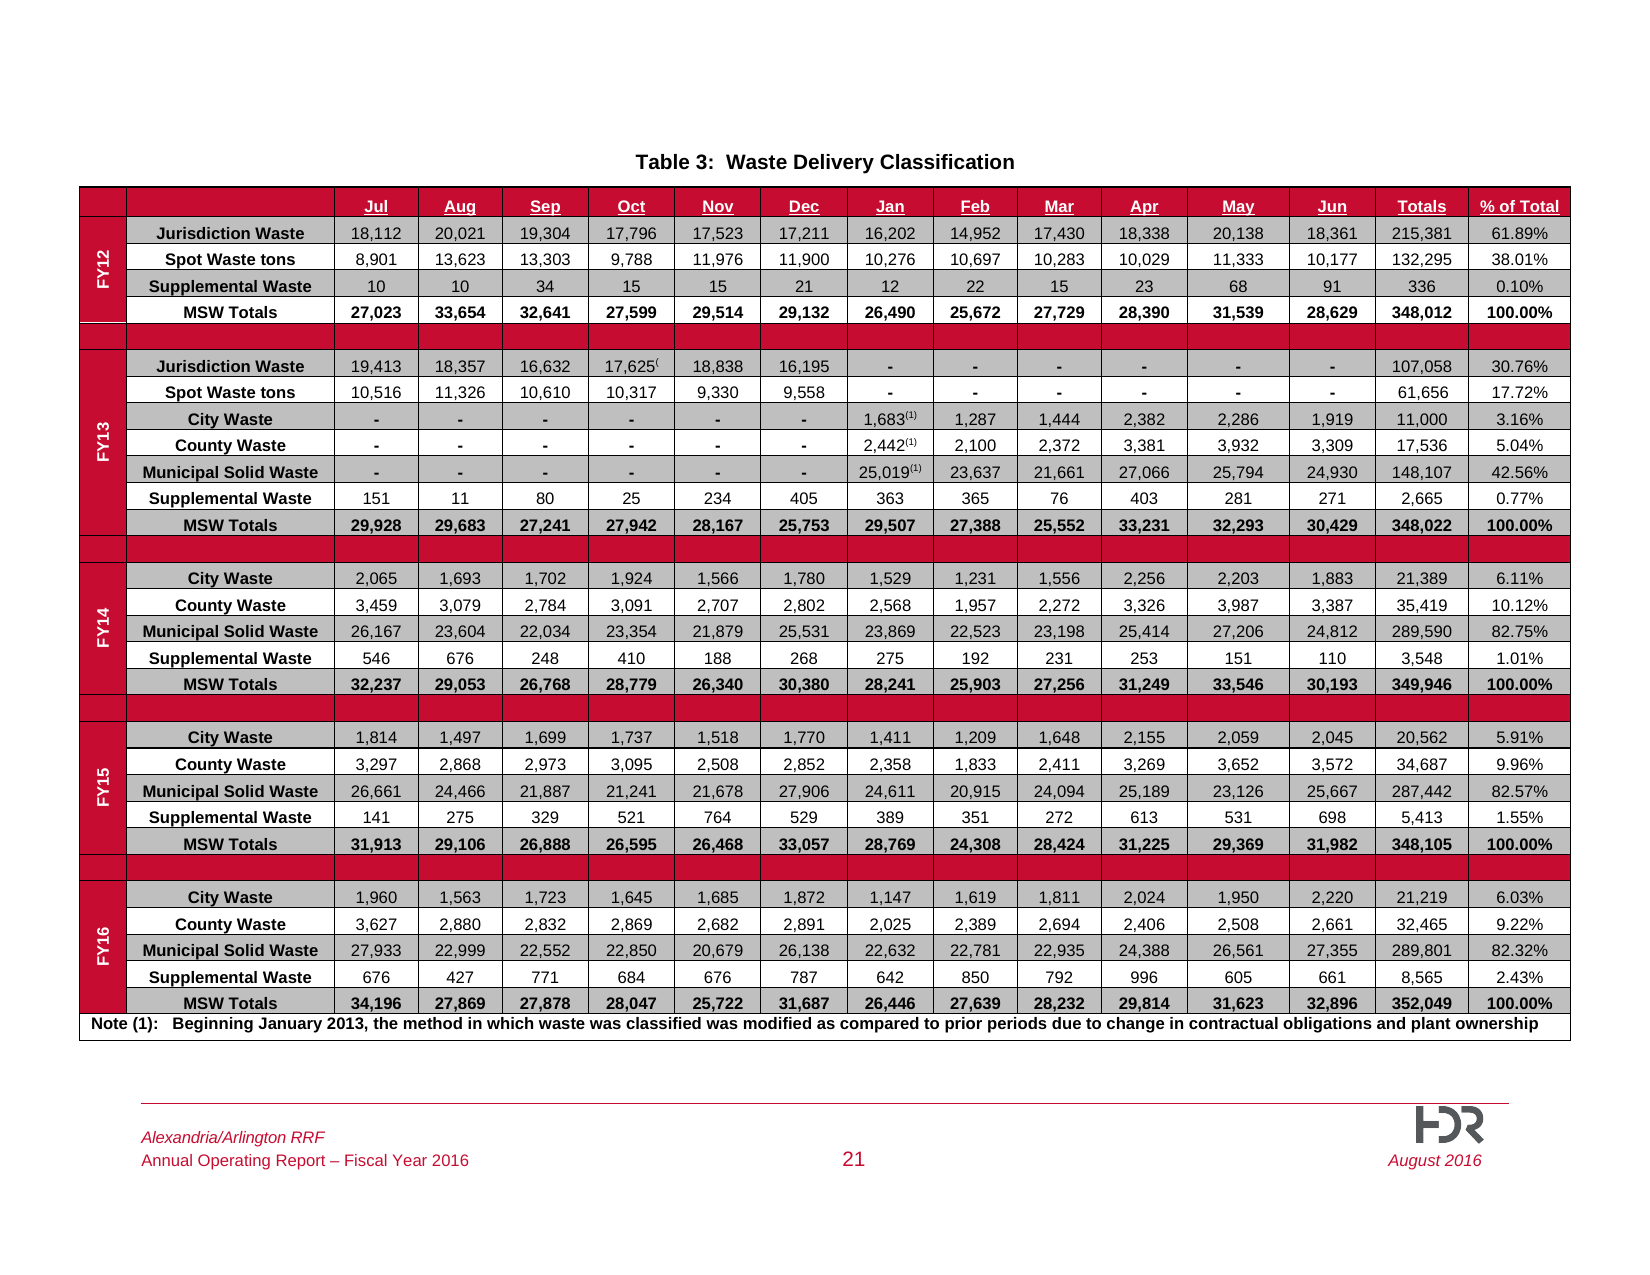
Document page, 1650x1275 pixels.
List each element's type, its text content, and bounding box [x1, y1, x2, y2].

table_cell 2,203 [1188, 563, 1289, 588]
table_cell 10 [419, 270, 502, 296]
table_cell City Waste [127, 563, 334, 588]
table_cell 21 [761, 270, 847, 296]
table_cell 1,702 [503, 563, 588, 588]
table_header May [1188, 188, 1289, 216]
table_cell 1,683(1) [848, 403, 933, 429]
table_cell [1469, 536, 1570, 562]
table_cell 2,508 [1188, 908, 1289, 933]
table_cell 21,678 [675, 775, 760, 801]
table_cell 661 [1290, 961, 1375, 987]
table_cell [503, 324, 588, 349]
table_cell Supplemental Waste [127, 802, 334, 827]
table_cell 1,770 [761, 722, 847, 747]
table_cell - [1102, 377, 1187, 402]
table_cell [1469, 695, 1570, 721]
table_cell 27,869 [419, 988, 502, 1013]
table_cell 253 [1102, 642, 1187, 668]
table_cell [1102, 536, 1187, 562]
table_cell [848, 695, 933, 721]
table_cell 1,723 [503, 881, 588, 907]
table_cell 17,430 [1018, 217, 1101, 243]
table_cell 34,196 [335, 988, 418, 1013]
table_cell 29,514 [675, 297, 760, 322]
table_cell [1102, 324, 1187, 349]
table_cell [419, 855, 502, 880]
table_cell 20,021 [419, 217, 502, 243]
table_cell 15 [589, 270, 674, 296]
table_cell 31,623 [1188, 988, 1289, 1013]
table_header % of Total [1469, 188, 1570, 216]
table_cell 2,508 [675, 749, 760, 774]
table_cell 2,024 [1102, 881, 1187, 907]
table_cell 289,801 [1376, 935, 1468, 960]
table_cell 351 [934, 802, 1017, 827]
table_cell 2,869 [589, 908, 674, 933]
table_cell 29,507 [848, 510, 933, 535]
table_cell 1,287 [934, 403, 1017, 429]
table_cell [419, 695, 502, 721]
table_cell 17,536 [1376, 430, 1468, 455]
table_cell - [503, 430, 588, 455]
table_cell 9,330 [675, 377, 760, 402]
table_cell 363 [848, 483, 933, 508]
table_cell 22,632 [848, 935, 933, 960]
table_cell 2,707 [675, 589, 760, 615]
table_cell [1018, 695, 1101, 721]
table_cell 8,901 [335, 244, 418, 269]
table_cell 3,932 [1188, 430, 1289, 455]
table_cell 2,891 [761, 908, 847, 933]
table_header Jan [848, 188, 933, 216]
table_cell 27,599 [589, 297, 674, 322]
table_cell 2,256 [1102, 563, 1187, 588]
table_cell [761, 855, 847, 880]
table_cell FY15 [80, 722, 126, 854]
table_cell 25,722 [675, 988, 760, 1013]
table_cell 25,794 [1188, 456, 1289, 482]
table_cell [80, 324, 126, 349]
table_cell 9.22% [1469, 908, 1570, 933]
table_cell [1102, 695, 1187, 721]
table_cell [335, 536, 418, 562]
table_cell [934, 324, 1017, 349]
table_cell 28,629 [1290, 297, 1375, 322]
table_cell 24,812 [1290, 616, 1375, 641]
table_cell [934, 536, 1017, 562]
table_cell - [419, 456, 502, 482]
table_cell 9.96% [1469, 749, 1570, 774]
table_cell 188 [675, 642, 760, 668]
table_cell MSW Totals [127, 510, 334, 535]
table_cell 2,661 [1290, 908, 1375, 933]
table_cell County Waste [127, 430, 334, 455]
table_cell [1290, 324, 1375, 349]
table_cell 25,672 [934, 297, 1017, 322]
table_cell 29,132 [761, 297, 847, 322]
table_cell 27,639 [934, 988, 1017, 1013]
table_cell 2,045 [1290, 722, 1375, 747]
table_cell 28,779 [589, 669, 674, 694]
table_cell 3,095 [589, 749, 674, 774]
table_cell Jurisdiction Waste [127, 217, 334, 243]
table_cell 336 [1376, 270, 1468, 296]
table_cell 25 [589, 483, 674, 508]
table_cell 17,523 [675, 217, 760, 243]
table_header Oct [589, 188, 674, 216]
table_cell 30.76% [1469, 350, 1570, 376]
table_cell 18,838 [675, 350, 760, 376]
table_cell [675, 695, 760, 721]
table_cell 3,309 [1290, 430, 1375, 455]
table_cell 2,802 [761, 589, 847, 615]
table_cell FY14 [80, 563, 126, 694]
table_cell 11,000 [1376, 403, 1468, 429]
table_cell 24,466 [419, 775, 502, 801]
table_cell 10,276 [848, 244, 933, 269]
table_cell [848, 855, 933, 880]
table_cell 10.12% [1469, 589, 1570, 615]
table_cell 613 [1102, 802, 1187, 827]
table_cell 132,295 [1376, 244, 1468, 269]
table_cell Supplemental Waste [127, 961, 334, 987]
table_cell [934, 695, 1017, 721]
table_cell 787 [761, 961, 847, 987]
table_cell 5,413 [1376, 802, 1468, 827]
table_cell 2,059 [1188, 722, 1289, 747]
table_cell 32,641 [503, 297, 588, 322]
table_cell 34,687 [1376, 749, 1468, 774]
table_cell MSW Totals [127, 988, 334, 1013]
table_cell 34 [503, 270, 588, 296]
table_cell 2.43% [1469, 961, 1570, 987]
table_cell 2,389 [934, 908, 1017, 933]
table_cell 11 [419, 483, 502, 508]
table_cell 275 [848, 642, 933, 668]
table_cell 27,066 [1102, 456, 1187, 482]
table_cell [1376, 324, 1468, 349]
table_cell 27,942 [589, 510, 674, 535]
table_cell 2,665 [1376, 483, 1468, 508]
table_cell 29,053 [419, 669, 502, 694]
table_cell 2,025 [848, 908, 933, 933]
table_cell 21,879 [675, 616, 760, 641]
table_cell Note (1): Beginning January 2013, the method in which waste was classified was modified as compared to prior periods due to change in contractual obligations and plant ownership [80, 1014, 1570, 1040]
table_cell [761, 536, 847, 562]
table_header Mar [1018, 188, 1101, 216]
table_cell 1,872 [761, 881, 847, 907]
table_cell 23 [1102, 270, 1187, 296]
table_cell 1,645 [589, 881, 674, 907]
table_cell 6.11% [1469, 563, 1570, 588]
table_cell 1,950 [1188, 881, 1289, 907]
table_cell 22,781 [934, 935, 1017, 960]
table_cell 792 [1018, 961, 1101, 987]
table_cell 100.00% [1469, 988, 1570, 1013]
table_cell 1,811 [1018, 881, 1101, 907]
table_cell 38.01% [1469, 244, 1570, 269]
table_cell 33,654 [419, 297, 502, 322]
table_cell [675, 536, 760, 562]
table_cell 10,516 [335, 377, 418, 402]
table_cell 100.00% [1469, 669, 1570, 694]
table_cell 1,814 [335, 722, 418, 747]
table_cell [1018, 324, 1101, 349]
table_cell 27,933 [335, 935, 418, 960]
table_cell 8,565 [1376, 961, 1468, 987]
table_cell - [335, 403, 418, 429]
table_cell [1376, 536, 1468, 562]
table_cell 100.00% [1469, 297, 1570, 322]
table_cell 329 [503, 802, 588, 827]
table_cell 31,687 [761, 988, 847, 1013]
table_cell 22,850 [589, 935, 674, 960]
table_cell 27,206 [1188, 616, 1289, 641]
table_cell 27,256 [1018, 669, 1101, 694]
table_cell 281 [1188, 483, 1289, 508]
table_cell 2,868 [419, 749, 502, 774]
table_cell 100.00% [1469, 828, 1570, 854]
table_cell 1,957 [934, 589, 1017, 615]
table_cell 1,737 [589, 722, 674, 747]
table_cell 26,768 [503, 669, 588, 694]
table_cell 17.72% [1469, 377, 1570, 402]
table_cell 289,590 [1376, 616, 1468, 641]
text Table 3: Waste Delivery Classification [141, 150, 1509, 174]
table_cell - [934, 350, 1017, 376]
table_cell - [1018, 350, 1101, 376]
table_cell 26,468 [675, 828, 760, 854]
table_cell 3,269 [1102, 749, 1187, 774]
table_header Apr [1102, 188, 1187, 216]
table_cell 32,237 [335, 669, 418, 694]
table_cell 2,442(1) [848, 430, 933, 455]
table_cell 24,930 [1290, 456, 1375, 482]
table_cell 10,283 [1018, 244, 1101, 269]
table_cell 29,683 [419, 510, 502, 535]
table_cell 12 [848, 270, 933, 296]
picture [1416, 1106, 1484, 1144]
table_cell 6.03% [1469, 881, 1570, 907]
table_cell 25,531 [761, 616, 847, 641]
table_cell [80, 695, 126, 721]
table_cell 31,225 [1102, 828, 1187, 854]
table_cell 1,444 [1018, 403, 1101, 429]
table_cell 0.10% [1469, 270, 1570, 296]
table_cell 1,529 [848, 563, 933, 588]
table_cell 2,694 [1018, 908, 1101, 933]
table_cell 3.16% [1469, 403, 1570, 429]
table_cell 18,361 [1290, 217, 1375, 243]
table_cell 32,465 [1376, 908, 1468, 933]
table_cell - [675, 403, 760, 429]
table_cell County Waste [127, 908, 334, 933]
table_cell 23,198 [1018, 616, 1101, 641]
table_cell 15 [675, 270, 760, 296]
table_cell - [335, 430, 418, 455]
table_cell 10 [335, 270, 418, 296]
table_cell [589, 324, 674, 349]
table_cell 365 [934, 483, 1017, 508]
table_cell 771 [503, 961, 588, 987]
table_cell - [1188, 377, 1289, 402]
table_header [127, 188, 334, 216]
table_cell 21,219 [1376, 881, 1468, 907]
table_cell 21,661 [1018, 456, 1101, 482]
table_cell City Waste [127, 722, 334, 747]
table_cell 25,189 [1102, 775, 1187, 801]
table_cell 26,138 [761, 935, 847, 960]
table_header Nov [675, 188, 760, 216]
table_cell 22,523 [934, 616, 1017, 641]
table_cell 2,100 [934, 430, 1017, 455]
table_cell [1376, 695, 1468, 721]
table_cell 2,382 [1102, 403, 1187, 429]
table_cell 11,333 [1188, 244, 1289, 269]
table_cell County Waste [127, 749, 334, 774]
table_cell 2,832 [503, 908, 588, 933]
table_cell [335, 695, 418, 721]
table_cell 29,928 [335, 510, 418, 535]
table_cell 22,034 [503, 616, 588, 641]
table_cell [589, 695, 674, 721]
table_cell 25,552 [1018, 510, 1101, 535]
table_cell 42.56% [1469, 456, 1570, 482]
table_cell 17,796 [589, 217, 674, 243]
table_cell - [503, 403, 588, 429]
table_cell - [848, 377, 933, 402]
table_cell 33,546 [1188, 669, 1289, 694]
table_cell 22,999 [419, 935, 502, 960]
table_cell 35,419 [1376, 589, 1468, 615]
table_cell 2,568 [848, 589, 933, 615]
table_cell Municipal Solid Waste [127, 935, 334, 960]
table_cell - [761, 430, 847, 455]
table_cell [80, 855, 126, 880]
table_cell Supplemental Waste [127, 270, 334, 296]
table_cell 27,388 [934, 510, 1017, 535]
table_cell 2,852 [761, 749, 847, 774]
table_cell 91 [1290, 270, 1375, 296]
table_cell 19,413 [335, 350, 418, 376]
table_header Jul [335, 188, 418, 216]
table_cell 850 [934, 961, 1017, 987]
table_cell 82.75% [1469, 616, 1570, 641]
table_cell 13,303 [503, 244, 588, 269]
table_cell [589, 855, 674, 880]
table_cell [589, 536, 674, 562]
table_cell 148,107 [1376, 456, 1468, 482]
table_cell 521 [589, 802, 674, 827]
table_cell 19,304 [503, 217, 588, 243]
table_cell 20,679 [675, 935, 760, 960]
table_cell - [335, 456, 418, 482]
table_cell 3,459 [335, 589, 418, 615]
table_cell [1290, 695, 1375, 721]
table_cell 531 [1188, 802, 1289, 827]
table_cell 2,272 [1018, 589, 1101, 615]
table_cell 1,960 [335, 881, 418, 907]
table_cell - [1290, 377, 1375, 402]
table_cell 107,058 [1376, 350, 1468, 376]
table_cell - [1018, 377, 1101, 402]
table_cell 10,697 [934, 244, 1017, 269]
table_cell 13,623 [419, 244, 502, 269]
table_cell [127, 536, 334, 562]
table_cell 16,195 [761, 350, 847, 376]
table_cell [848, 324, 933, 349]
table_cell 3,627 [335, 908, 418, 933]
table_cell 23,604 [419, 616, 502, 641]
table_cell - [1188, 350, 1289, 376]
table_cell 529 [761, 802, 847, 827]
table_cell 20,915 [934, 775, 1017, 801]
table_cell 29,814 [1102, 988, 1187, 1013]
table_cell [675, 855, 760, 880]
table_cell 764 [675, 802, 760, 827]
table_cell 3,572 [1290, 749, 1375, 774]
table_cell City Waste [127, 881, 334, 907]
table_cell Supplemental Waste [127, 642, 334, 668]
table_cell 28,232 [1018, 988, 1101, 1013]
table_cell 26,490 [848, 297, 933, 322]
table_cell MSW Totals [127, 669, 334, 694]
table_header [80, 188, 126, 216]
table_cell 1,648 [1018, 722, 1101, 747]
table_cell - [761, 456, 847, 482]
table_cell 11,900 [761, 244, 847, 269]
table_cell 25,753 [761, 510, 847, 535]
table_cell 1,699 [503, 722, 588, 747]
table_cell 26,661 [335, 775, 418, 801]
table_cell [1018, 536, 1101, 562]
table_cell - [503, 456, 588, 482]
table_cell [127, 855, 334, 880]
table_cell 410 [589, 642, 674, 668]
table_cell - [675, 430, 760, 455]
table_cell [127, 695, 334, 721]
table_cell 17,211 [761, 217, 847, 243]
table_cell FY12 [80, 217, 126, 322]
table_cell MSW Totals [127, 828, 334, 854]
table_cell 16,632 [503, 350, 588, 376]
table_cell 1,497 [419, 722, 502, 747]
table_cell 25,414 [1102, 616, 1187, 641]
table_cell [1188, 536, 1289, 562]
table_cell 3,091 [589, 589, 674, 615]
table_cell 1,411 [848, 722, 933, 747]
table_cell 17,625( [589, 350, 674, 376]
table_cell 23,869 [848, 616, 933, 641]
table_cell 1.55% [1469, 802, 1570, 827]
table_cell - [1290, 350, 1375, 376]
table_cell 192 [934, 642, 1017, 668]
table_cell 231 [1018, 642, 1101, 668]
table_cell 11,976 [675, 244, 760, 269]
table_cell 348,105 [1376, 828, 1468, 854]
table_cell - [419, 430, 502, 455]
table_cell - [934, 377, 1017, 402]
table_cell [761, 695, 847, 721]
table_cell 100.00% [1469, 510, 1570, 535]
table_cell - [419, 403, 502, 429]
table_cell 32,896 [1290, 988, 1375, 1013]
table_cell [1188, 324, 1289, 349]
table_cell Municipal Solid Waste [127, 456, 334, 482]
table_cell 427 [419, 961, 502, 987]
table_cell Municipal Solid Waste [127, 616, 334, 641]
table_cell 271 [1290, 483, 1375, 508]
table_cell 1,556 [1018, 563, 1101, 588]
table_cell 26,167 [335, 616, 418, 641]
table_cell 684 [589, 961, 674, 987]
table_cell 1,919 [1290, 403, 1375, 429]
table_cell 10,610 [503, 377, 588, 402]
table_cell 11,326 [419, 377, 502, 402]
table_cell 20,562 [1376, 722, 1468, 747]
table_cell 26,561 [1188, 935, 1289, 960]
table_cell 27,023 [335, 297, 418, 322]
table_cell FY16 [80, 881, 126, 1013]
table_cell 21,887 [503, 775, 588, 801]
table_cell 2,286 [1188, 403, 1289, 429]
table_cell MSW Totals [127, 297, 334, 322]
table_cell 76 [1018, 483, 1101, 508]
table_cell [1469, 855, 1570, 880]
table_cell 21,241 [589, 775, 674, 801]
table_cell 26,446 [848, 988, 933, 1013]
table_cell 2,784 [503, 589, 588, 615]
table_cell 31,539 [1188, 297, 1289, 322]
table_cell 18,112 [335, 217, 418, 243]
table_cell City Waste [127, 403, 334, 429]
table_cell 1.01% [1469, 642, 1570, 668]
table_cell - [589, 430, 674, 455]
table_cell 31,249 [1102, 669, 1187, 694]
table_cell 28,047 [589, 988, 674, 1013]
table_cell 2,406 [1102, 908, 1187, 933]
table_cell 676 [335, 961, 418, 987]
table_cell 28,390 [1102, 297, 1187, 322]
table_cell 5.91% [1469, 722, 1570, 747]
table_cell 3,652 [1188, 749, 1289, 774]
table_cell 1,566 [675, 563, 760, 588]
table_cell 28,167 [675, 510, 760, 535]
table_cell 14,952 [934, 217, 1017, 243]
table_cell 1,619 [934, 881, 1017, 907]
table_cell 275 [419, 802, 502, 827]
table_cell [934, 855, 1017, 880]
table_cell [1290, 536, 1375, 562]
table_cell 2,155 [1102, 722, 1187, 747]
table_cell 22,935 [1018, 935, 1101, 960]
table_cell [1018, 855, 1101, 880]
table_cell 10,177 [1290, 244, 1375, 269]
table_cell 80 [503, 483, 588, 508]
table_cell 2,358 [848, 749, 933, 774]
table_cell 2,220 [1290, 881, 1375, 907]
table_cell 352,049 [1376, 988, 1468, 1013]
table_cell - [848, 350, 933, 376]
table_cell Spot Waste tons [127, 244, 334, 269]
table_cell [1376, 855, 1468, 880]
table_cell 27,729 [1018, 297, 1101, 322]
table_cell 3,548 [1376, 642, 1468, 668]
table_cell 20,138 [1188, 217, 1289, 243]
table_cell [419, 324, 502, 349]
table_cell 24,308 [934, 828, 1017, 854]
table_cell 405 [761, 483, 847, 508]
table_cell 31,913 [335, 828, 418, 854]
table_cell 2,411 [1018, 749, 1101, 774]
table_cell 27,878 [503, 988, 588, 1013]
table_header Sep [503, 188, 588, 216]
table_cell 348,012 [1376, 297, 1468, 322]
table_cell 30,380 [761, 669, 847, 694]
table_cell [335, 855, 418, 880]
table_cell 996 [1102, 961, 1187, 987]
table_cell 676 [419, 642, 502, 668]
table_cell County Waste [127, 589, 334, 615]
table_cell 33,231 [1102, 510, 1187, 535]
table_cell 348,022 [1376, 510, 1468, 535]
table_cell Spot Waste tons [127, 377, 334, 402]
table_cell 24,094 [1018, 775, 1101, 801]
table_cell 2,880 [419, 908, 502, 933]
table_cell 3,079 [419, 589, 502, 615]
table_cell [1188, 855, 1289, 880]
table_cell 3,387 [1290, 589, 1375, 615]
table_cell 3,987 [1188, 589, 1289, 615]
table_cell [1102, 855, 1187, 880]
table_cell 68 [1188, 270, 1289, 296]
table_header Totals [1376, 188, 1468, 216]
table_cell 10,029 [1102, 244, 1187, 269]
table_cell 3,381 [1102, 430, 1187, 455]
table_cell 1,147 [848, 881, 933, 907]
table_cell [503, 536, 588, 562]
table_cell 403 [1102, 483, 1187, 508]
table_header Dec [761, 188, 847, 216]
table_cell [335, 324, 418, 349]
table_cell 2,372 [1018, 430, 1101, 455]
table_cell 1,209 [934, 722, 1017, 747]
table_cell [761, 324, 847, 349]
table_cell 23,354 [589, 616, 674, 641]
table_cell 234 [675, 483, 760, 508]
table_cell 27,241 [503, 510, 588, 535]
table_cell 3,297 [335, 749, 418, 774]
table_cell 1,231 [934, 563, 1017, 588]
table_cell 25,667 [1290, 775, 1375, 801]
table_cell 110 [1290, 642, 1375, 668]
table_cell 1,518 [675, 722, 760, 747]
table_cell [80, 536, 126, 562]
table_cell 1,833 [934, 749, 1017, 774]
table_cell 1,693 [419, 563, 502, 588]
table_cell 82.57% [1469, 775, 1570, 801]
table_cell 16,202 [848, 217, 933, 243]
table_cell 268 [761, 642, 847, 668]
table_cell 605 [1188, 961, 1289, 987]
table_cell 30,193 [1290, 669, 1375, 694]
table_cell [1188, 695, 1289, 721]
table_cell 23,126 [1188, 775, 1289, 801]
table_cell 151 [335, 483, 418, 508]
table_cell 349,946 [1376, 669, 1468, 694]
table_cell Municipal Solid Waste [127, 775, 334, 801]
table_cell 31,982 [1290, 828, 1375, 854]
table_cell - [761, 403, 847, 429]
table_cell 25,903 [934, 669, 1017, 694]
table_cell 18,338 [1102, 217, 1187, 243]
table_cell 29,369 [1188, 828, 1289, 854]
table_cell 61.89% [1469, 217, 1570, 243]
table_header Aug [419, 188, 502, 216]
table_cell 33,057 [761, 828, 847, 854]
table_cell 1,563 [419, 881, 502, 907]
table_cell 151 [1188, 642, 1289, 668]
table_cell 24,611 [848, 775, 933, 801]
table_cell 24,388 [1102, 935, 1187, 960]
table_cell [1290, 855, 1375, 880]
table_cell - [675, 456, 760, 482]
table_cell 389 [848, 802, 933, 827]
table_cell [127, 324, 334, 349]
table_cell 27,355 [1290, 935, 1375, 960]
table_cell 1,883 [1290, 563, 1375, 588]
table_cell 23,637 [934, 456, 1017, 482]
table_cell 9,788 [589, 244, 674, 269]
table_cell 22 [934, 270, 1017, 296]
table_cell 2,682 [675, 908, 760, 933]
table_cell 2,065 [335, 563, 418, 588]
table_header Feb [934, 188, 1017, 216]
table_cell [848, 536, 933, 562]
table_cell 28,769 [848, 828, 933, 854]
table_cell [503, 695, 588, 721]
table_cell 29,106 [419, 828, 502, 854]
table_cell [419, 536, 502, 562]
table_cell 1,685 [675, 881, 760, 907]
table_cell 21,389 [1376, 563, 1468, 588]
table_cell 28,424 [1018, 828, 1101, 854]
table_cell 26,888 [503, 828, 588, 854]
table_cell 215,381 [1376, 217, 1468, 243]
table_cell Jurisdiction Waste [127, 350, 334, 376]
table_cell 26,340 [675, 669, 760, 694]
table_cell 9,558 [761, 377, 847, 402]
table_cell 0.77% [1469, 483, 1570, 508]
table_cell 1,924 [589, 563, 674, 588]
table_cell [675, 324, 760, 349]
table_cell 546 [335, 642, 418, 668]
table_cell 28,241 [848, 669, 933, 694]
table_cell - [1102, 350, 1187, 376]
table_cell 15 [1018, 270, 1101, 296]
table_cell 61,656 [1376, 377, 1468, 402]
table_cell 698 [1290, 802, 1375, 827]
table_cell 82.32% [1469, 935, 1570, 960]
table_cell 5.04% [1469, 430, 1570, 455]
table_cell 248 [503, 642, 588, 668]
table_cell [503, 855, 588, 880]
table_cell Supplemental Waste [127, 483, 334, 508]
table_cell 32,293 [1188, 510, 1289, 535]
table_cell 141 [335, 802, 418, 827]
table_cell 287,442 [1376, 775, 1468, 801]
table_cell 18,357 [419, 350, 502, 376]
table_cell 272 [1018, 802, 1101, 827]
table_cell 2,973 [503, 749, 588, 774]
table_cell 27,906 [761, 775, 847, 801]
table_cell 26,595 [589, 828, 674, 854]
table_cell 642 [848, 961, 933, 987]
table_cell 25,019(1) [848, 456, 933, 482]
table_cell - [589, 403, 674, 429]
table_cell 22,552 [503, 935, 588, 960]
table_cell FY13 [80, 350, 126, 535]
table_cell 30,429 [1290, 510, 1375, 535]
table_cell 10,317 [589, 377, 674, 402]
table_cell 3,326 [1102, 589, 1187, 615]
table_cell 1,780 [761, 563, 847, 588]
table_cell [1469, 324, 1570, 349]
table_cell 676 [675, 961, 760, 987]
table_cell - [589, 456, 674, 482]
table_header Jun [1290, 188, 1375, 216]
